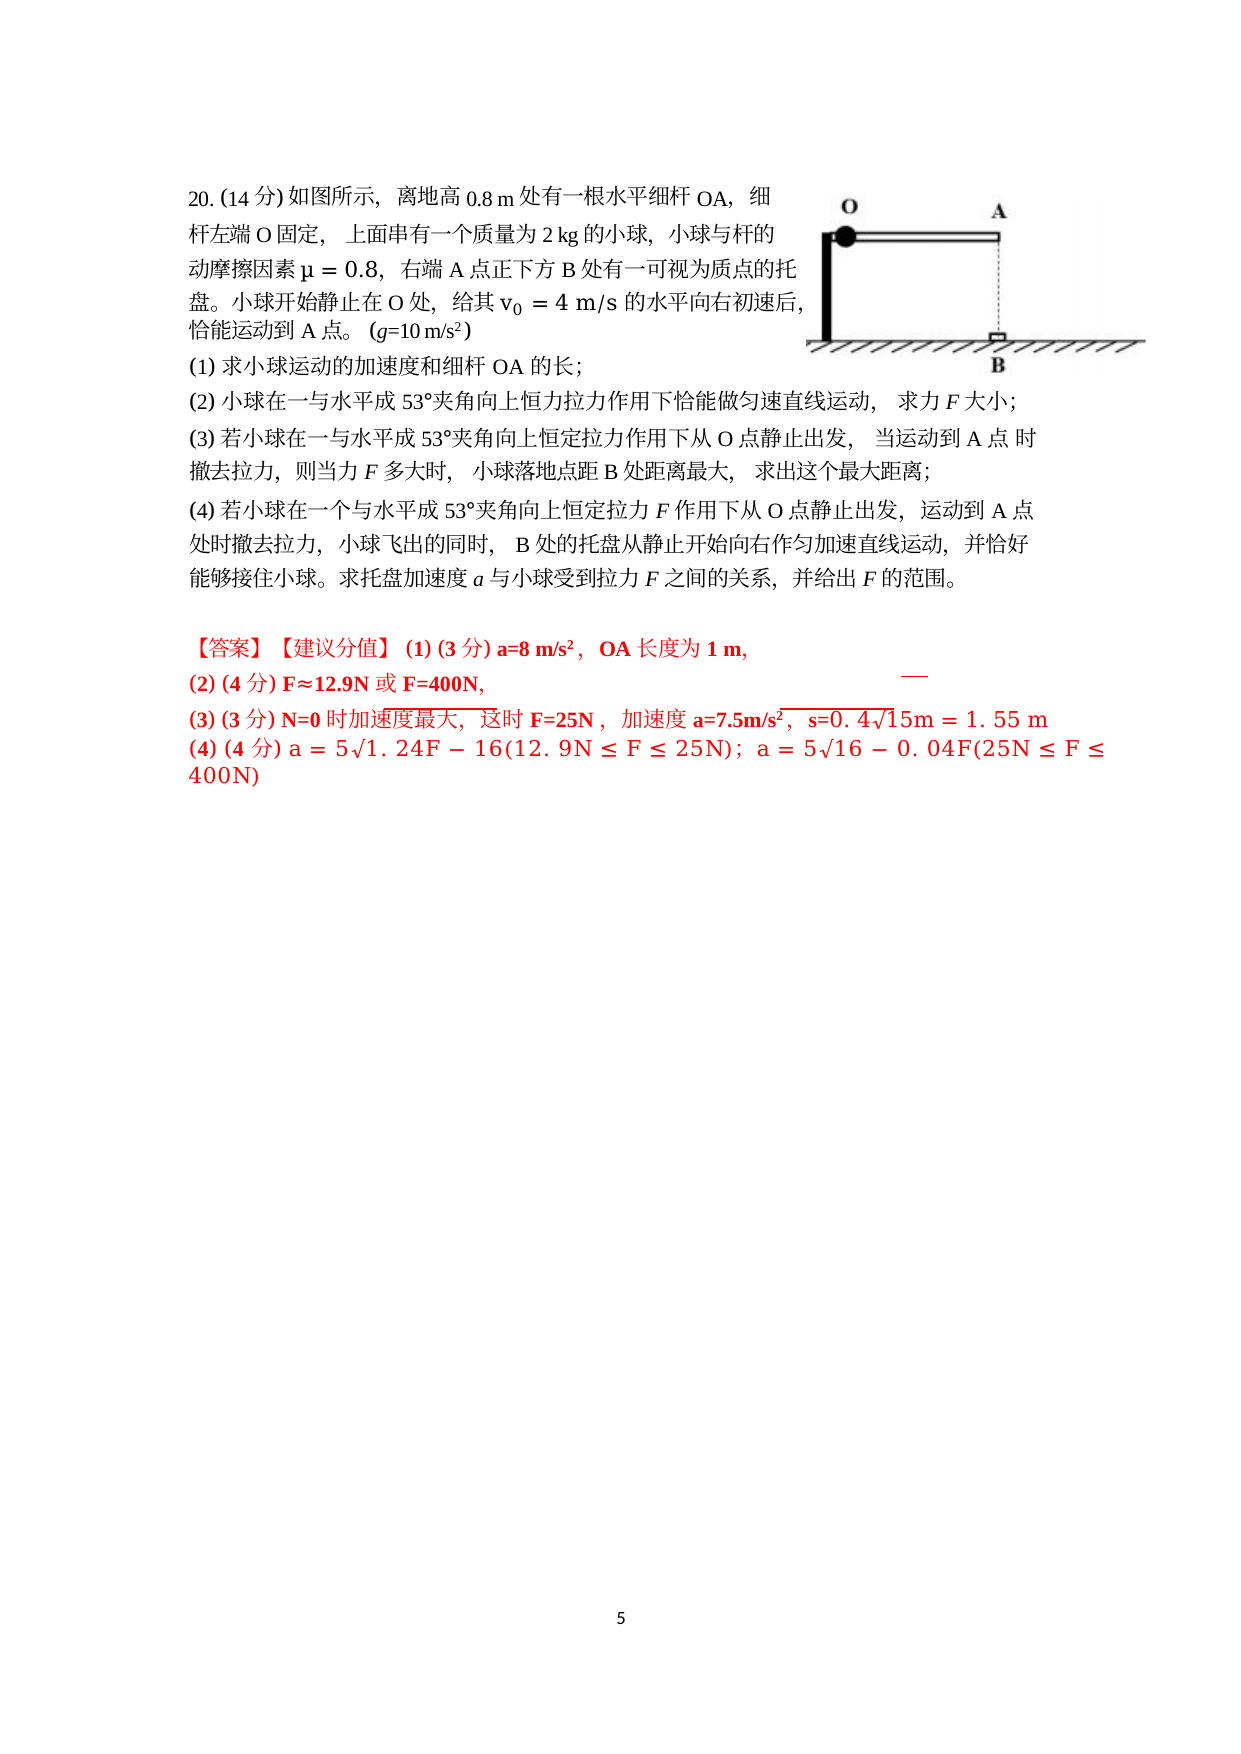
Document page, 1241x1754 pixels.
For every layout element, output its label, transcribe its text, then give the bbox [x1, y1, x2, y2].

text 恰能运动到 A 点。 (g=10 m/s2 ) [188, 316, 806, 344]
text 盘。小球开始静止在 O 处，给其v0 = 4 m/s 的水平向右初速后， [188, 287, 806, 316]
text 20. (14 分) 如图所示，离地高 0.8 m 处有一根水平细杆 OA，细 [188, 188, 1146, 220]
text (4) 若小球在一个与水平成 53°夹角向上恒定拉力 F 作用下从 O 点静止出发，运动到 A 点处时撤去拉力，小球飞出的同时， B 处的托盘从静止开始向右作匀加速直线运动，并恰好 能够接住小球。求托盘加速度 a 与小球受到拉力 F 之间的关系，并给出 F 的范围。 [189, 493, 1053, 592]
text 【答案】【建议分值】 (1) (3 分) a=8 m/s2 ，OA 长度为 1 m， [187, 632, 1146, 662]
text (2) (4 分) F≈12.9N 或 F=400N， [189, 667, 1146, 698]
text (2) 小球在一与水平成 53°夹角向上恒力拉力作用下恰能做匀速直线运动， 求力F 大小； [189, 386, 1146, 415]
text (1) 求小球运动的加速度和细杆 OA 的长； [189, 351, 1146, 380]
text 动摩擦因素µ = 0.8，右端 A 点正下方 B 处有一可视为质点的托 [188, 255, 806, 283]
text (4) (4 分) a = 5√1. 24F − 16(12. 9N ≤ F ≤ 25N)；a = 5√16 − 0. 04F(25N ≤ F ≤ [189, 733, 1146, 762]
text 400N) [188, 765, 1146, 793]
text (3) 若小球在一与水平成 53°夹角向上恒定拉力作用下从 O 点静止出发， 当运动到 A 点 时撤去拉力，则当力 F 多大时， 小球落地点距 B 处距离最大， 求出这个最大距离； [189, 421, 1053, 485]
text (3) (3 分) N=0 时加速度最大，这时 F=25N ，加速度 a=7.5m/s2 ，s=0. 4√15m = 1. 55 m [189, 704, 1146, 733]
picture [806, 195, 1146, 376]
text 杆左端 O 固定， 上面串有一个质量为 2 kg 的小球，小球与杆的 [188, 220, 806, 248]
